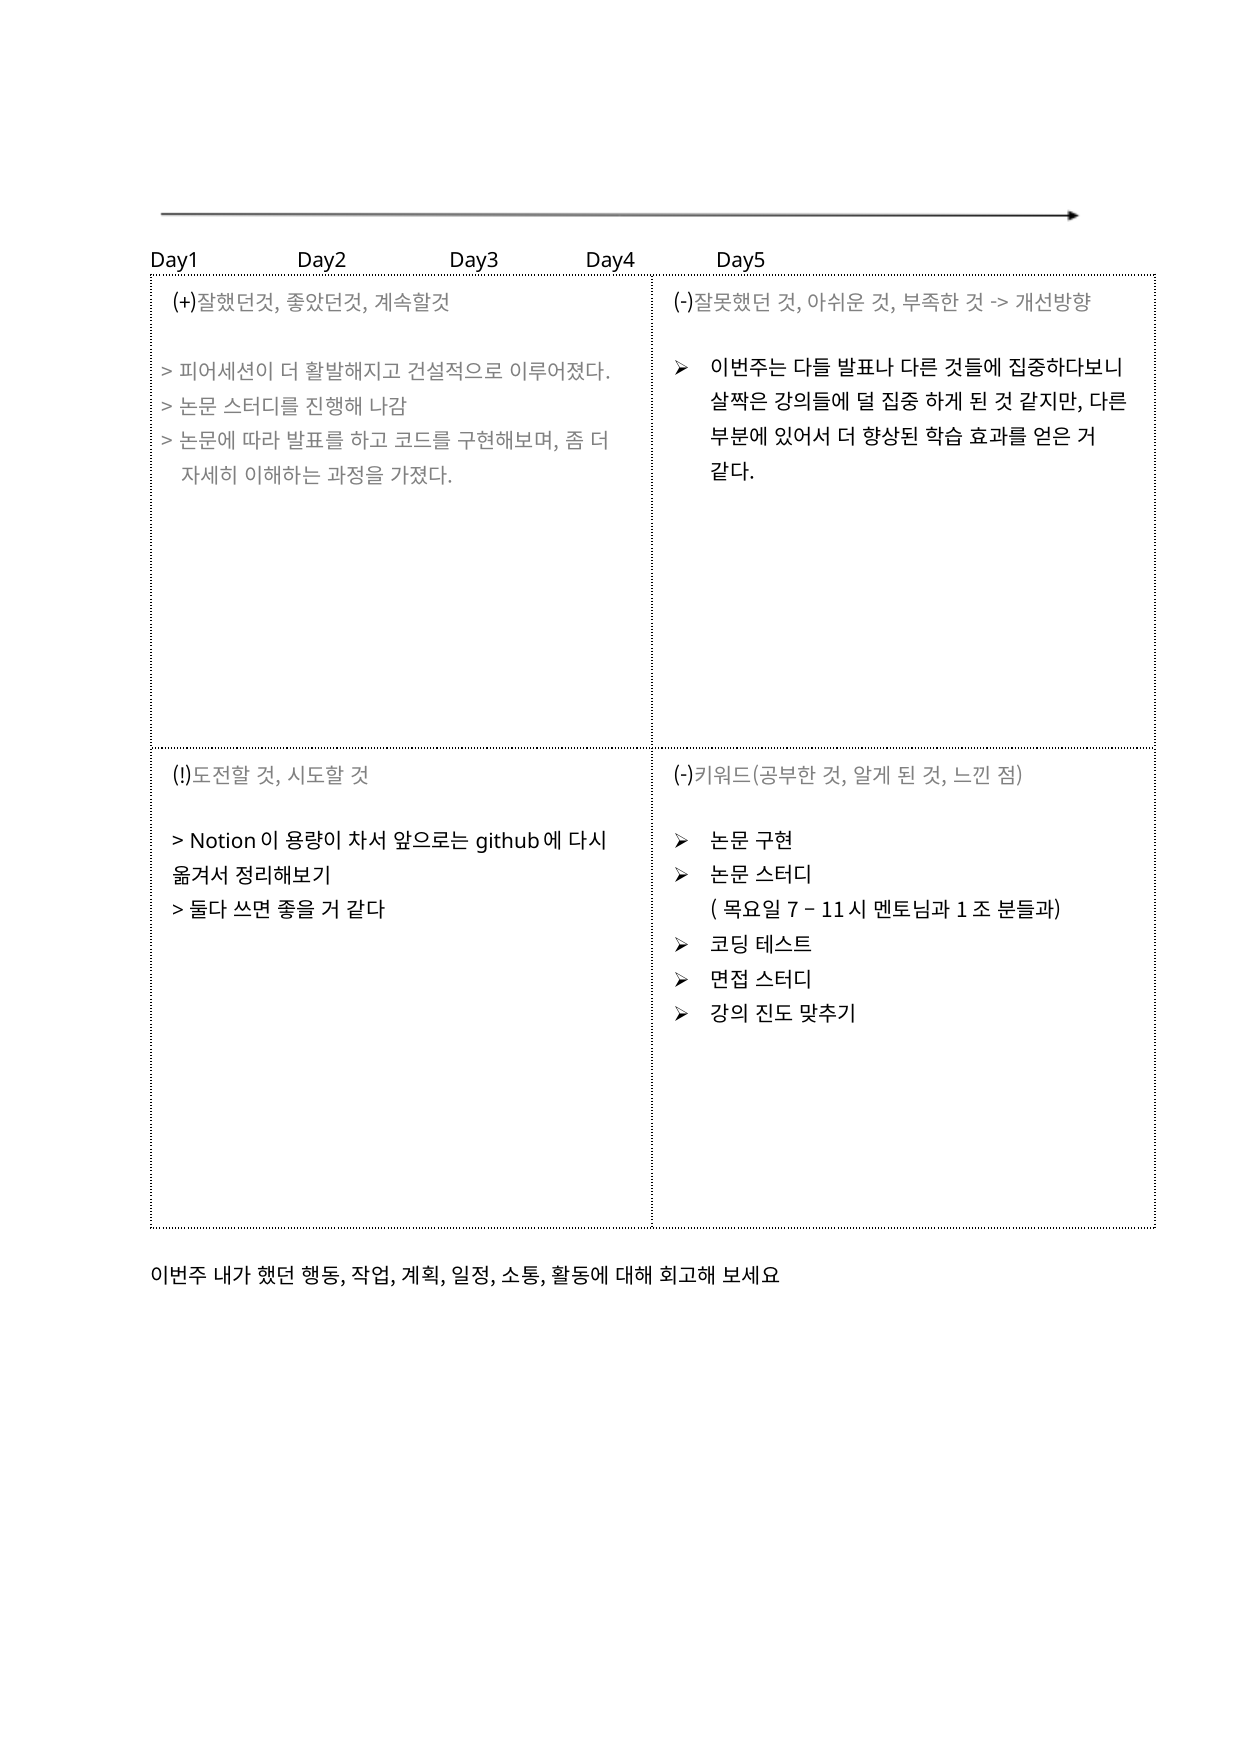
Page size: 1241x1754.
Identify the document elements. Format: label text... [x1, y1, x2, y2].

text 이번주 내가 했던 행동, 작업, 계획, 일정, 소통, 활동에 대해 회고해 보세요 [150, 1259, 1090, 1289]
table_header (+)잘했던것, 좋았던것, 계속할것 > 피어세션이 더 활발해지고 건설적으로 이루어졌다. > 논문 스터디를 진행해 나감 > 논문에 따라 발표를 하고 코드를 구현해보며, 좀 더 자세히 이해하는 과정을 가졌다. [151, 274, 652, 747]
table_header (-)잘못했던 것, 아쉬운 것, 부족한 것 -> 개선방향 이번주는 다들 발표나 다른 것들에 집중하다보니 살짝은 강의들에 덜 집중 하게 된 것 같지만, 다른 부분에 있어서 더 향상된 학습 효과를 얻은 거 같다. [652, 274, 1155, 747]
text Day1 Day2 Day3 Day4 Day5 [150, 180, 1090, 273]
table_cell (-)키워드(공부한 것, 알게 된 것, 느낀 점) 논문 구현 논문 스터디 ( 목요일 7 – 11시 멘토님과 1조 분들과) 코딩 테스트 면접 스터디 강의 진도 맞추기 [652, 747, 1155, 1227]
table_cell (!)도전할 것, 시도할 것 > Notion이 용량이 차서 앞으로는 github에 다시 옮겨서 정리해보기 > 둘다 쓰면 좋을 거 같다 [151, 747, 652, 1227]
picture [160, 206, 1091, 227]
